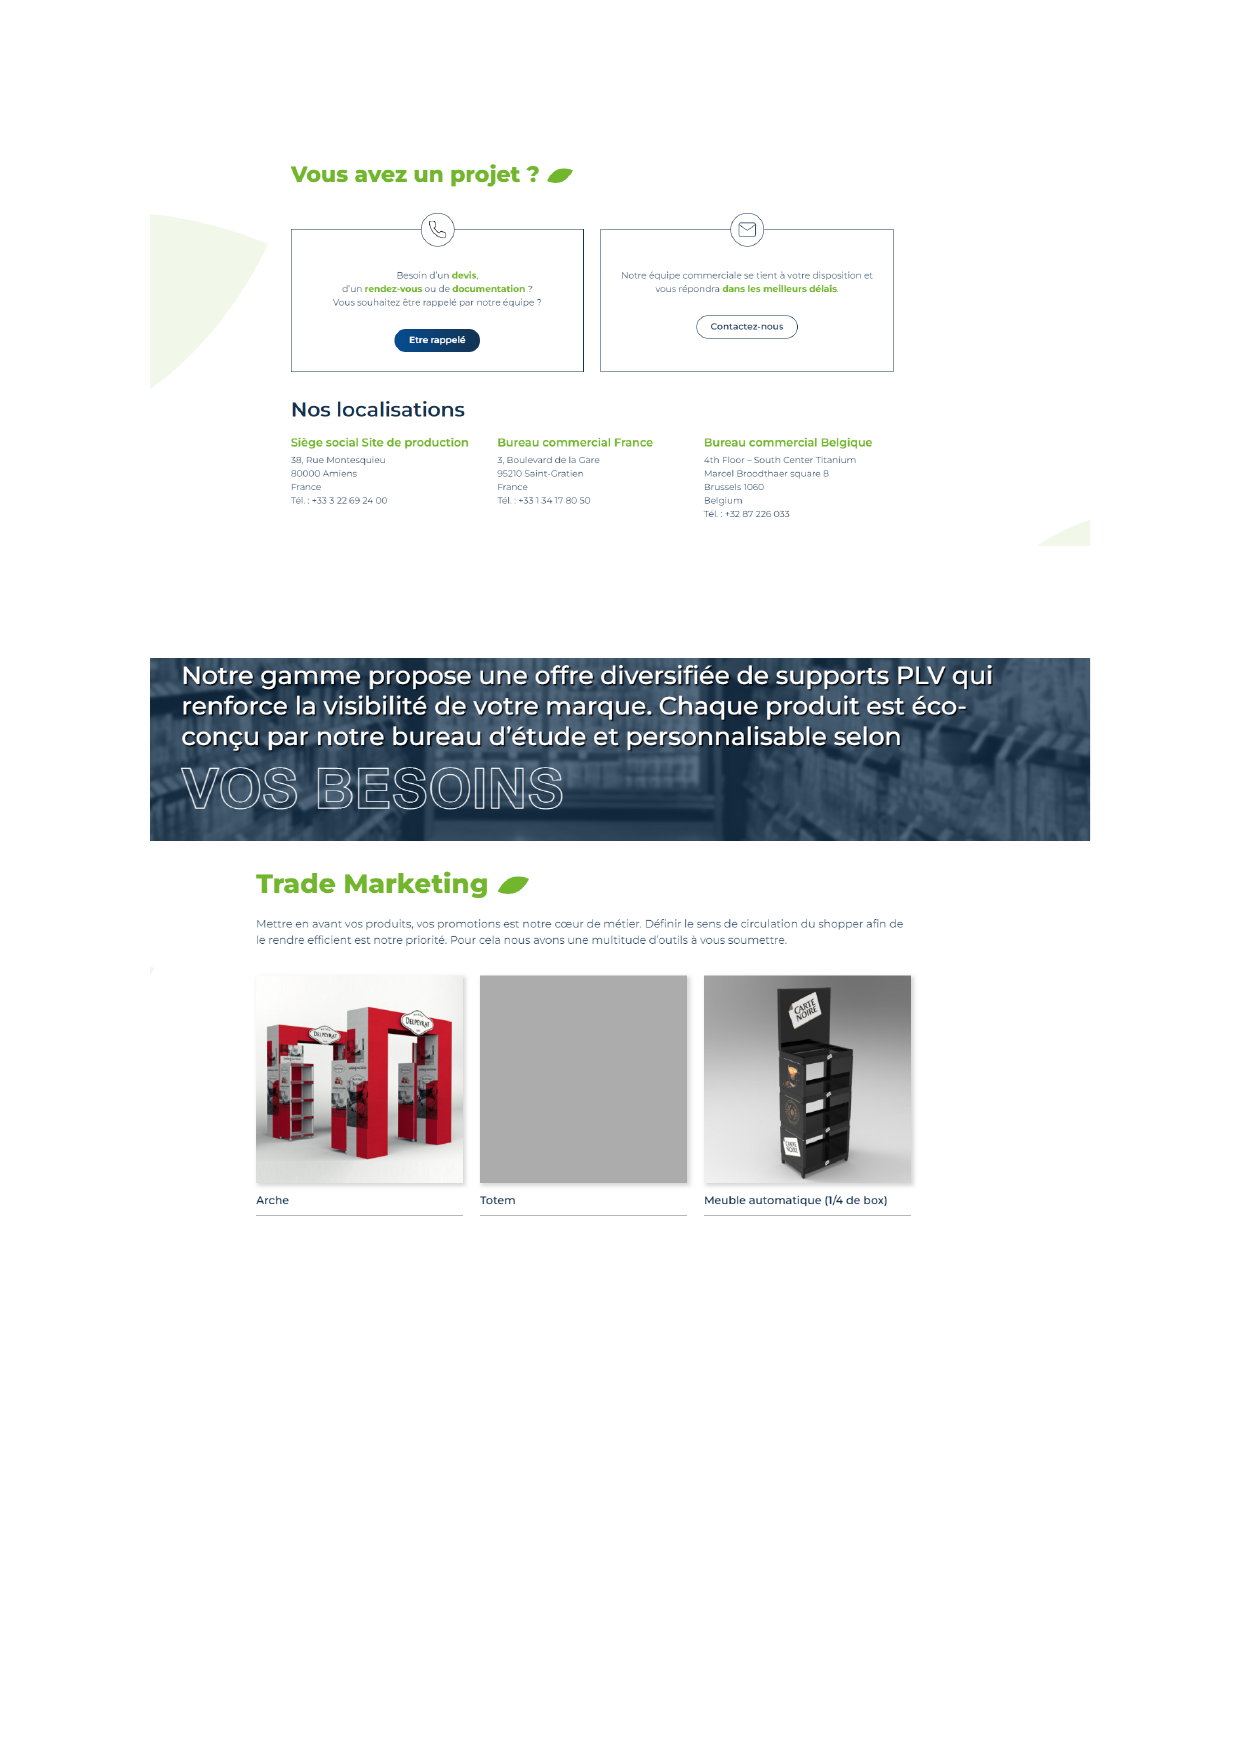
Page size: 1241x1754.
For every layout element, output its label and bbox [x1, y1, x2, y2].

picture [150, 658, 1091, 1222]
picture [150, 150, 1091, 546]
